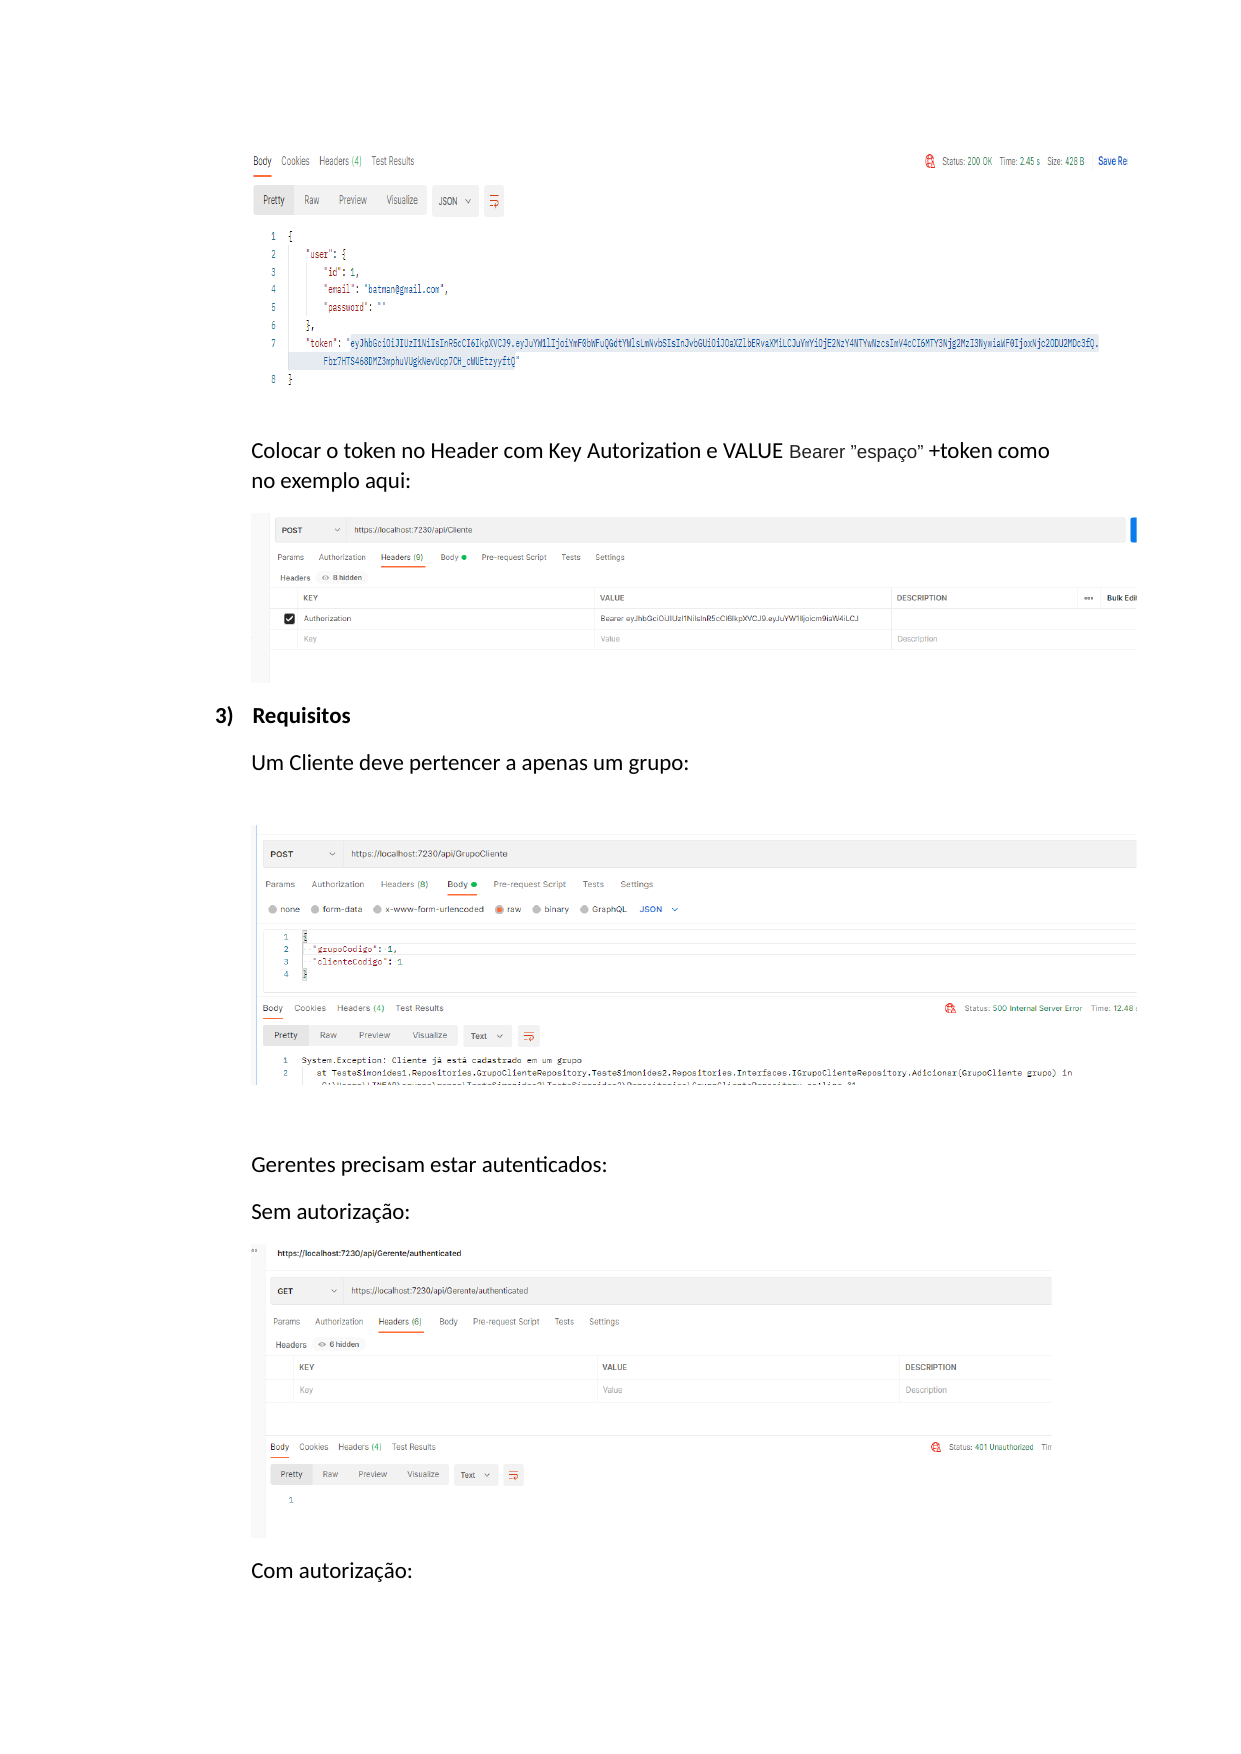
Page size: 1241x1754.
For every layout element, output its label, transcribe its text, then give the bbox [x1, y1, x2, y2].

text Sem autorização: [177, 1197, 1063, 1225]
picture [251, 1244, 1052, 1538]
picture [251, 147, 1128, 417]
text Um Cliente deve pertencer a apenas um grupo: [251, 748, 1063, 776]
list Requisitos [215, 701, 1063, 729]
text Com autorização: [177, 1556, 1063, 1584]
picture [251, 513, 1137, 683]
picture [251, 825, 1137, 1085]
text Gerentes precisam estar autenticados: [177, 1151, 1063, 1178]
text Colocar o token no Header com Key Autorization e VALUE Bearer ”espaço” +token como no exemplo aqui: [251, 436, 1063, 494]
